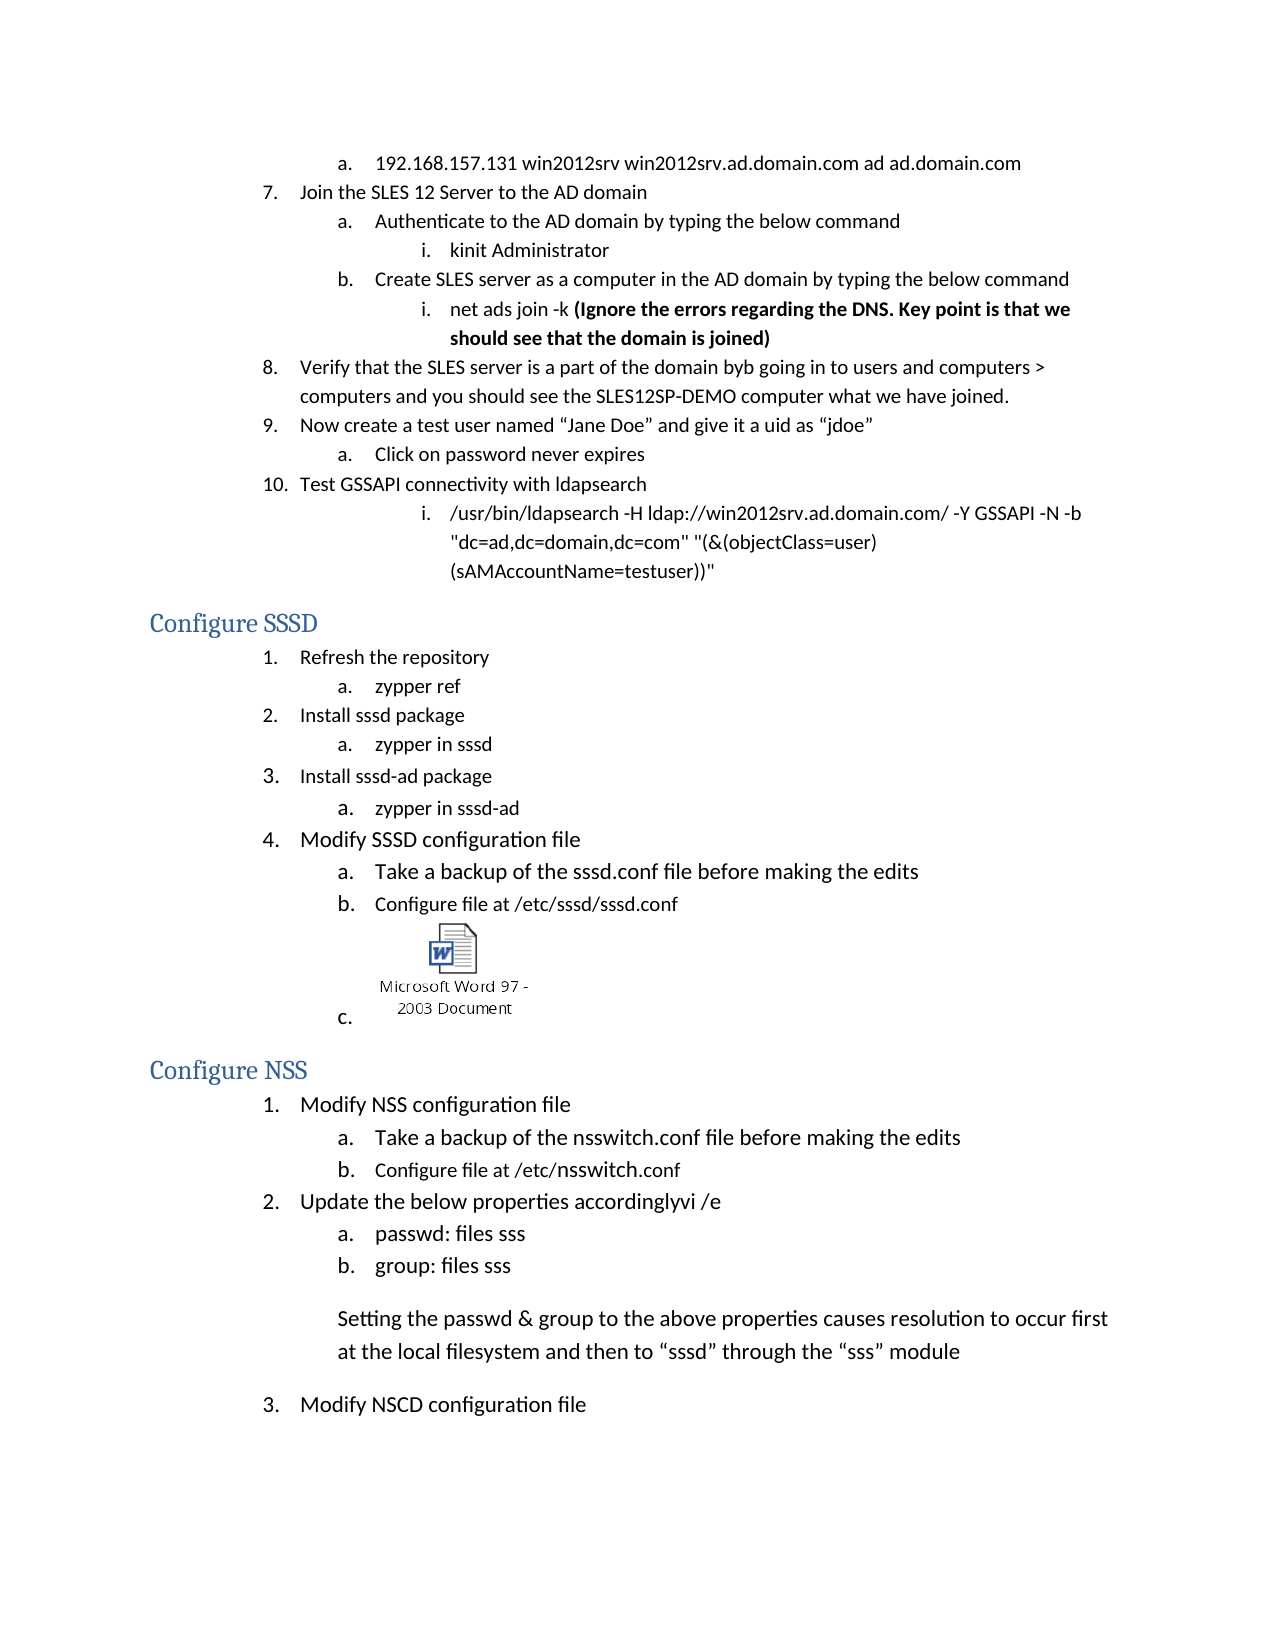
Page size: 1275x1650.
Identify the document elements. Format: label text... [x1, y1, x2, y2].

list Modify SSSD configuration file [262, 825, 1125, 853]
list zypper in sssd [337, 732, 1125, 757]
list kinit Administrator [431, 237, 1125, 263]
list zypper in sssd-ad [337, 793, 1125, 821]
list net ads join -k (Ignore the errors regarding the DNS. Key point is that we should see that the domain is joined) [431, 296, 1125, 350]
list 192.168.157.131 win2012srv win2012srv.ad.domain.com ad ad.domain.com [337, 150, 1125, 175]
list Take a backup of the nsswitch.conf file before making the edits [337, 1123, 1125, 1151]
list Refresh the repository [262, 644, 1125, 669]
list Test GSSAPI connectivity with ldapsearch [262, 471, 1125, 496]
list Verify that the SLES server is a part of the domain byb going in to users and computers > computers and you should see the SLES12SP-DEMO computer what we have joined. [262, 354, 1125, 409]
list Authenticate to the AD domain by typing the below command [337, 208, 1125, 234]
list passwd: files sss [337, 1219, 1125, 1247]
list Now create a test user named “Jane Doe” and give it a uid as “jdoe” [262, 412, 1125, 438]
subtitle Configure SSSD [150, 608, 1125, 639]
list Update the below properties accordinglyvi /e [262, 1187, 1125, 1215]
list Take a backup of the sssd.conf file before making the edits [337, 857, 1125, 885]
list Join the SLES 12 Server to the AD domain [262, 179, 1125, 204]
list group: files sss [337, 1252, 1125, 1279]
subtitle Configure NSS [150, 1055, 1125, 1086]
text Setting the passwd & group to the above properties causes resolution to occur first at the local filesystem and then to “sssd” through the “sss” module [337, 1304, 1125, 1365]
list Configure file at /etc/nsswitch.conf [337, 1155, 1125, 1183]
list Install sssd package [262, 702, 1125, 728]
list Configure file at /etc/sssd/sssd.conf [337, 889, 1125, 917]
list /usr/bin/ldapsearch -H ldap://win2012srv.ad.domain.com/ -Y GSSAPI -N -b "dc=ad,dc=domain,dc=com" "(&(objectClass=user)(sAMAccountName=testuser))" [431, 500, 1125, 584]
list Modify NSCD configuration file [262, 1390, 1125, 1418]
list Click on password never expires [337, 442, 1125, 467]
list Install sssd-ad package [262, 761, 1125, 789]
list zypper ref [337, 673, 1125, 699]
list Create SLES server as a computer in the AD domain by typing the below command [337, 267, 1125, 292]
list Modify NSS configuration file [262, 1091, 1125, 1119]
